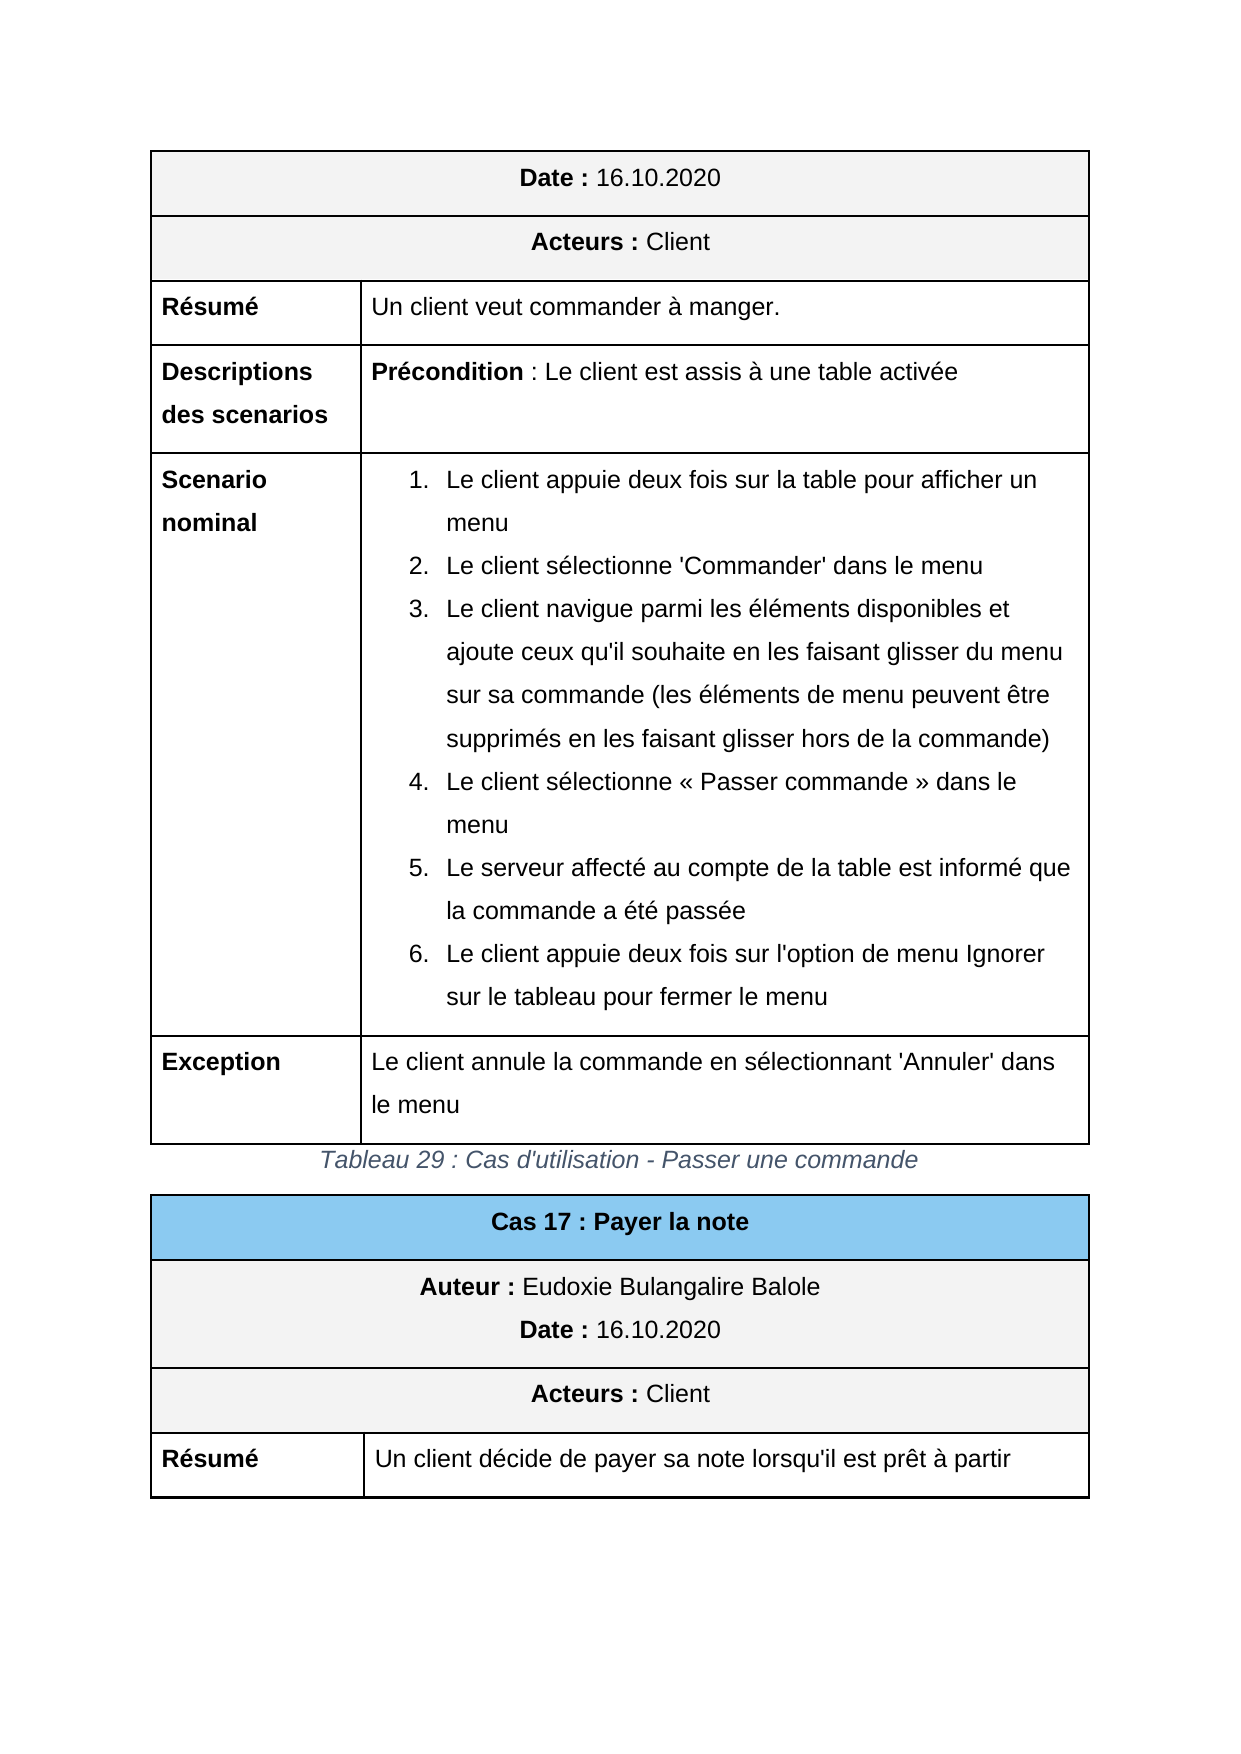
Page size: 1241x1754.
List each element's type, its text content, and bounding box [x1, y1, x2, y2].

table_cell Précondition : Le client est assis à une table activée [362, 346, 1088, 452]
table_cell Un client veut commander à manger. [362, 282, 1088, 344]
table_cell Le client appuie deux fois sur la table pour afficher un menu Le client sélectionne 'Commander' dans le menu Le client navigue parmi les éléments disponibles et ajoute ceux qu'il souhaite en les faisant glisser du menu sur sa commande (les éléments de menu peuvent être supprimés en les faisant glisser hors de la commande) Le client sélectionne « Passer commande » dans le menu Le serveur affecté au compte de la table est informé que la commande a été passée Le client appuie deux fois sur l'option de menu Ignorer sur le tableau pour fermer le menu [362, 454, 1088, 1034]
table_cell Scenario nominal [152, 454, 360, 1034]
table_cell Résumé [152, 1434, 363, 1496]
table_cell Le client annule la commande en sélectionnant 'Annuler' dans le menu [362, 1037, 1088, 1142]
table_cell Auteur : Eudoxie Bulangalire Balole Date : 16.10.2020 [152, 152, 1088, 215]
table_cell Acteurs : Client [152, 217, 1088, 279]
table_cell Un client décide de payer sa note lorsqu'il est prêt à partir [365, 1434, 1088, 1496]
table_cell Auteur : Eudoxie Bulangalire Balole Date : 16.10.2020 [152, 1261, 1088, 1367]
table_cell Descriptions des scenarios [152, 346, 360, 452]
table_cell Acteurs : Client [152, 1369, 1088, 1432]
table_header Cas 17 : Payer la note [152, 1196, 1088, 1259]
table_cell Résumé [152, 282, 360, 344]
table_cell Exception [152, 1037, 360, 1142]
